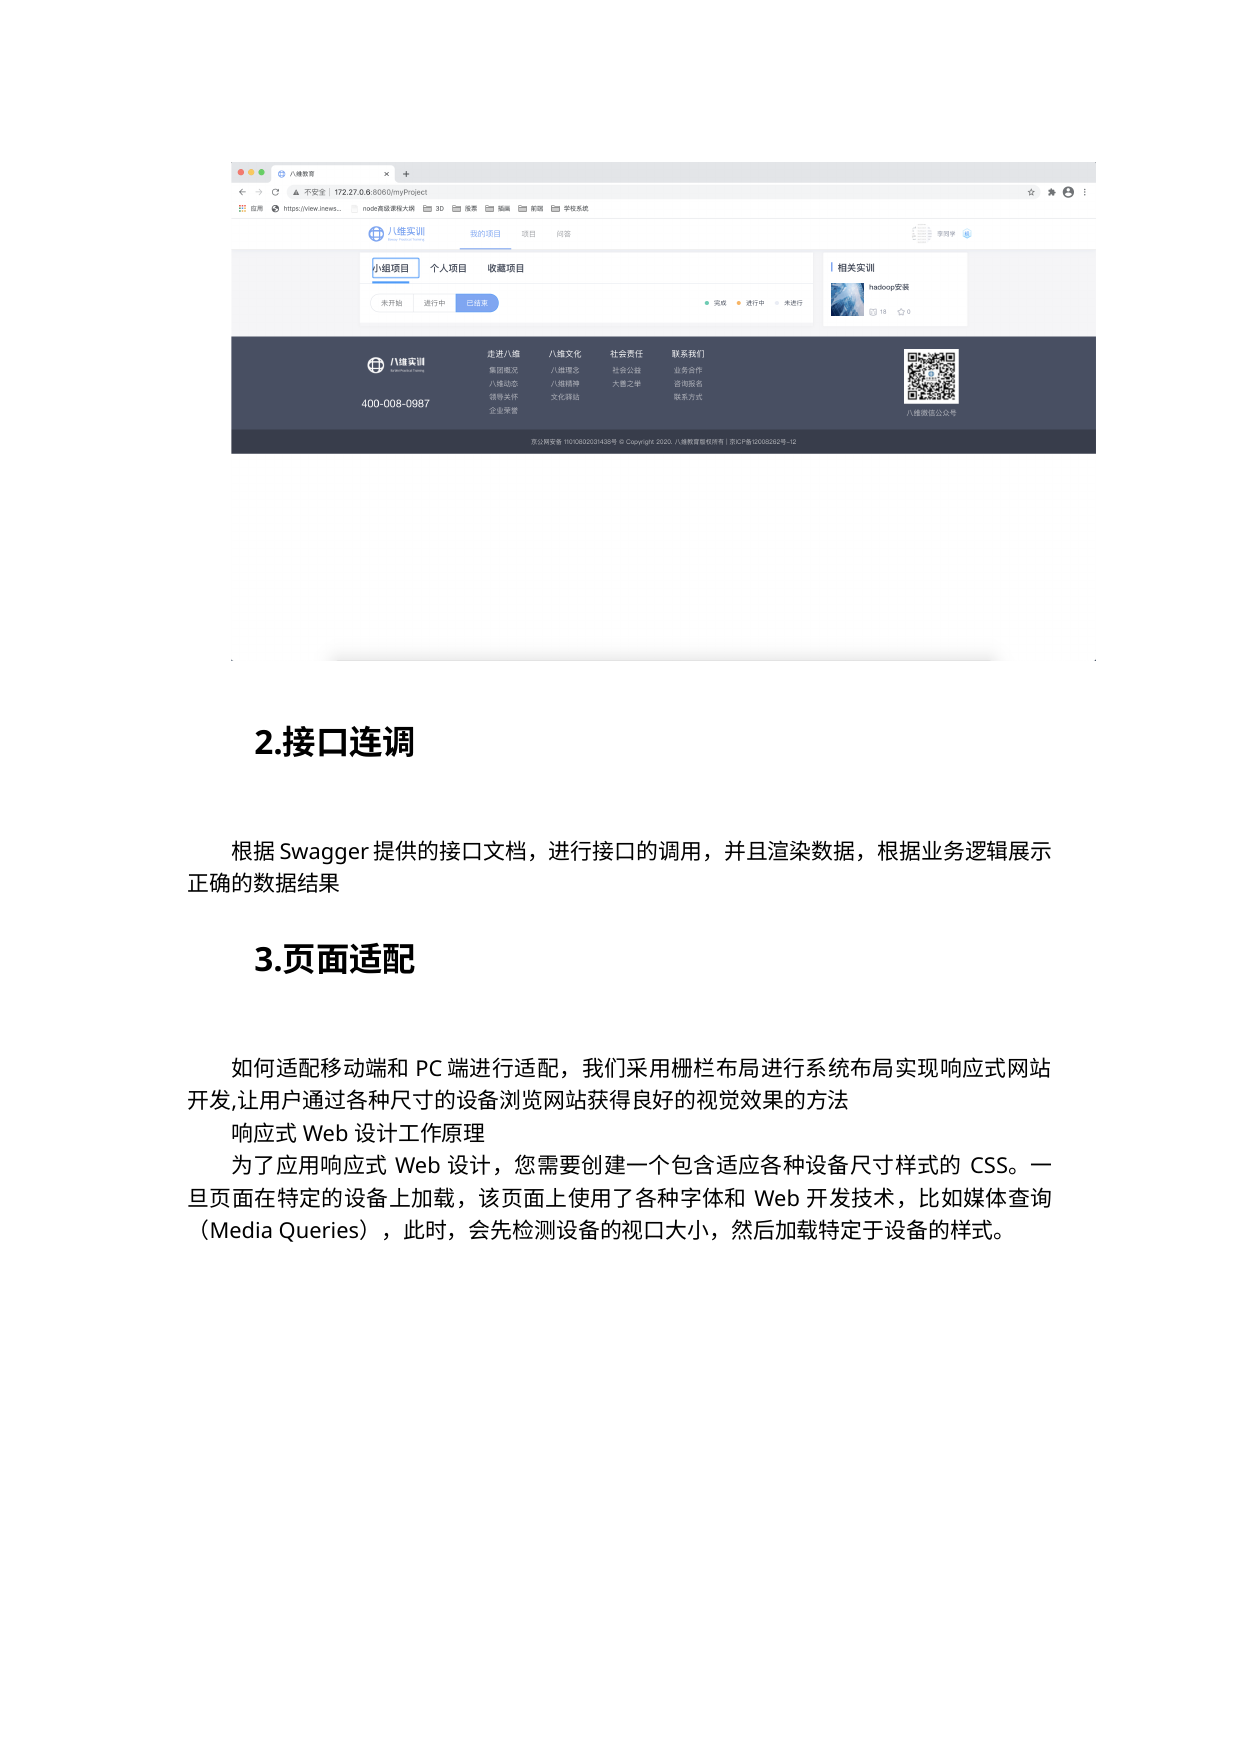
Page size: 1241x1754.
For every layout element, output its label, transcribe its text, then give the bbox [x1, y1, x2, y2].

picture [231, 162, 1096, 661]
text 为了应用响应式 Web 设计，您需要创建一个包含适应各种设备尺寸样式的 CSS。一旦页面在特定的设备上加载，该页面上使用了各种字体和 Web 开发技术，比如媒体查询（Media Queries），此时，会先检测设备的视口大小，然后加载特定于设备的样式。 [187, 1149, 1053, 1247]
text 响应式 Web 设计工作原理 [187, 1117, 1053, 1149]
subtitle 2.接口连调 [187, 709, 1053, 774]
subtitle 3.页面适配 [187, 926, 1053, 991]
text 如何适配移动端和PC端进行适配，我们采用栅栏布局进行系统布局实现响应式网站开发,让用户通过各种尺寸的设备浏览网站获得良好的视觉效果的方法 [187, 1052, 1053, 1117]
text 根据Swagger提供的接口文档，进行接口的调用，并且渲染数据，根据业务逻辑展示正确的数据结果 [187, 834, 1053, 899]
